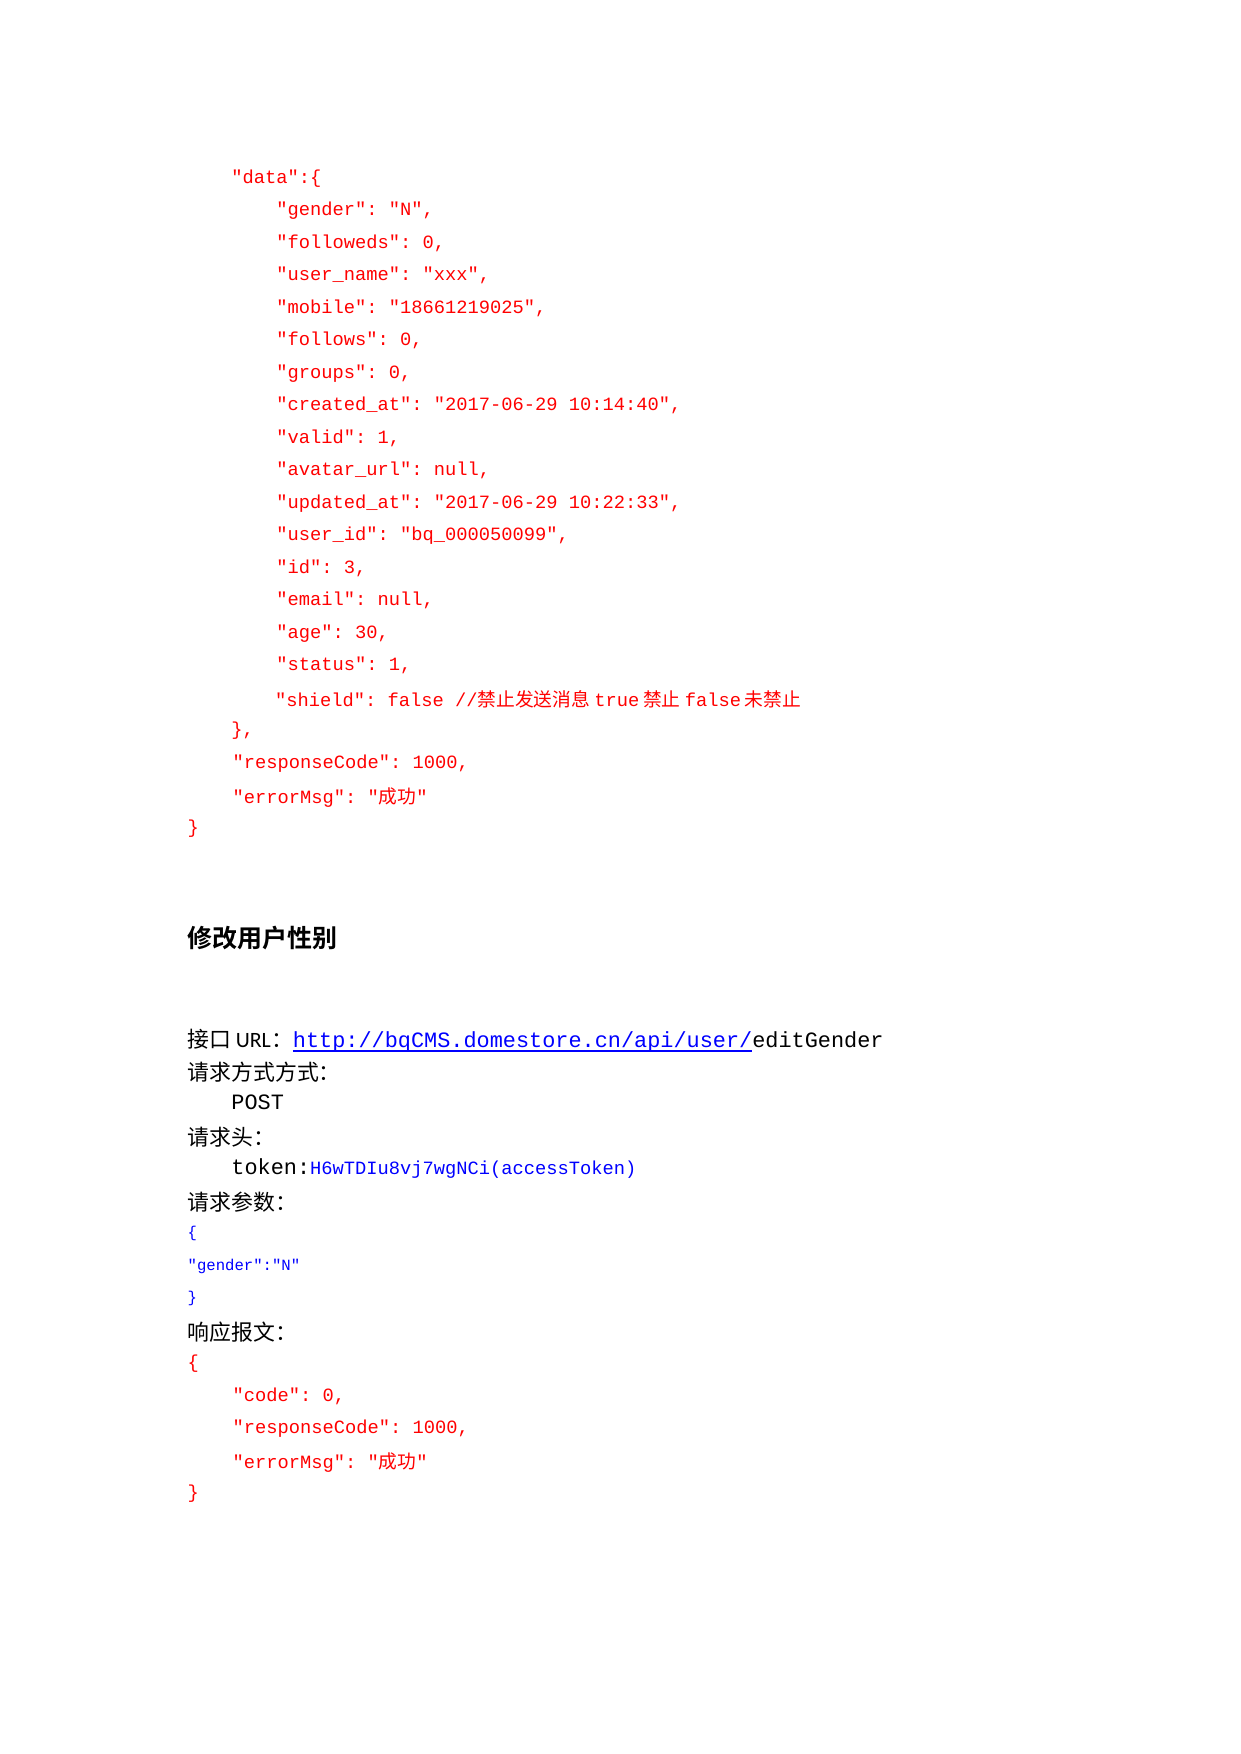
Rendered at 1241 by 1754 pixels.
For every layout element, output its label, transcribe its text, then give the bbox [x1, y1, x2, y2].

text "age": 30, [187, 617, 1053, 649]
text "responseCode": 1000, [187, 1412, 1053, 1445]
text } [187, 1282, 1053, 1315]
text } [187, 1477, 1053, 1510]
text { [187, 1217, 1053, 1250]
text "gender":"N" [187, 1250, 1053, 1282]
text "followeds": 0, [187, 227, 1053, 259]
text "responseCode": 1000, [187, 747, 1053, 779]
text "code": 0, [187, 1380, 1053, 1412]
text { [187, 1347, 1053, 1380]
text 接口URL：http://bqCMS.domestore.cn/api/user/editGender [187, 1022, 1053, 1055]
text "errorMsg": "成功" [187, 1445, 1053, 1477]
text "errorMsg": "成功" [187, 779, 1053, 812]
text "mobile": "18661219025", [187, 292, 1053, 324]
text "status": 1, [187, 649, 1053, 682]
text 请求参数： [187, 1185, 1053, 1217]
text "valid": 1, [187, 422, 1053, 454]
text "user_id": "bq_000050099", [187, 519, 1053, 552]
subtitle 修改用户性别 [187, 904, 1053, 969]
text token:H6wTDIu8vj7wgNCi(accessToken) [187, 1152, 1053, 1185]
text 请求头： [187, 1120, 1053, 1152]
text 请求方式方式： [187, 1055, 1053, 1087]
text "avatar_url": null, [187, 454, 1053, 487]
text 响应报文： [187, 1315, 1053, 1347]
text "email": null, [187, 584, 1053, 617]
text "updated_at": "2017-06-29 10:22:33", [187, 487, 1053, 519]
text } [187, 812, 1053, 844]
text POST [187, 1087, 1053, 1120]
text "user_name": "xxx", [187, 259, 1053, 292]
text "gender": "N", [187, 194, 1053, 227]
text "shield": false //禁止发送消息 true禁止 false未禁止 [231, 682, 1053, 714]
text "created_at": "2017-06-29 10:14:40", [187, 389, 1053, 422]
text "data":{ [187, 162, 1053, 194]
text "follows": 0, [187, 324, 1053, 357]
text "groups": 0, [187, 357, 1053, 389]
text }, [187, 714, 1053, 747]
text "id": 3, [187, 552, 1053, 584]
